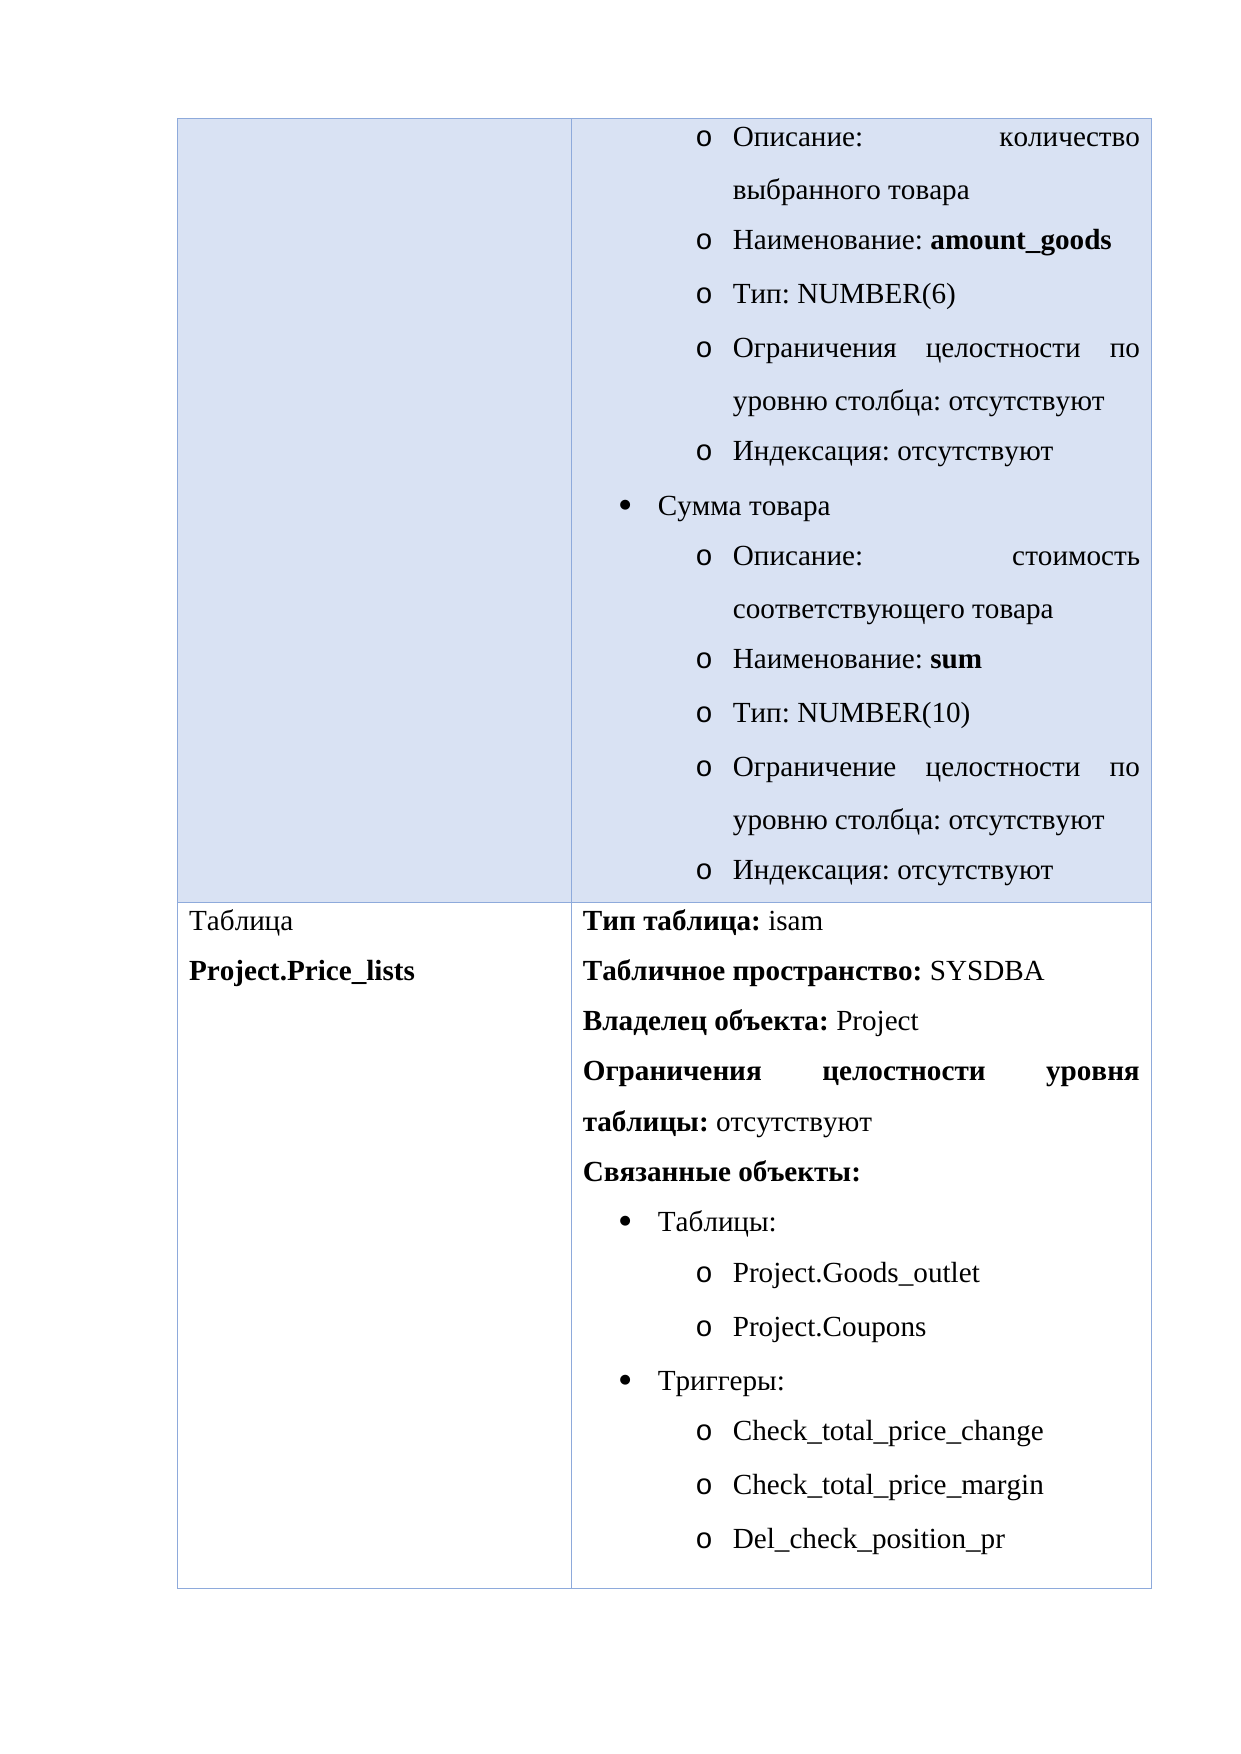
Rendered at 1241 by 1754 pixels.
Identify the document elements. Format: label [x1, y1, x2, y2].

table_cell [572, 903, 1151, 1587]
table_cell [178, 903, 571, 1587]
table_cell [178, 119, 571, 902]
table_cell [572, 119, 1151, 902]
